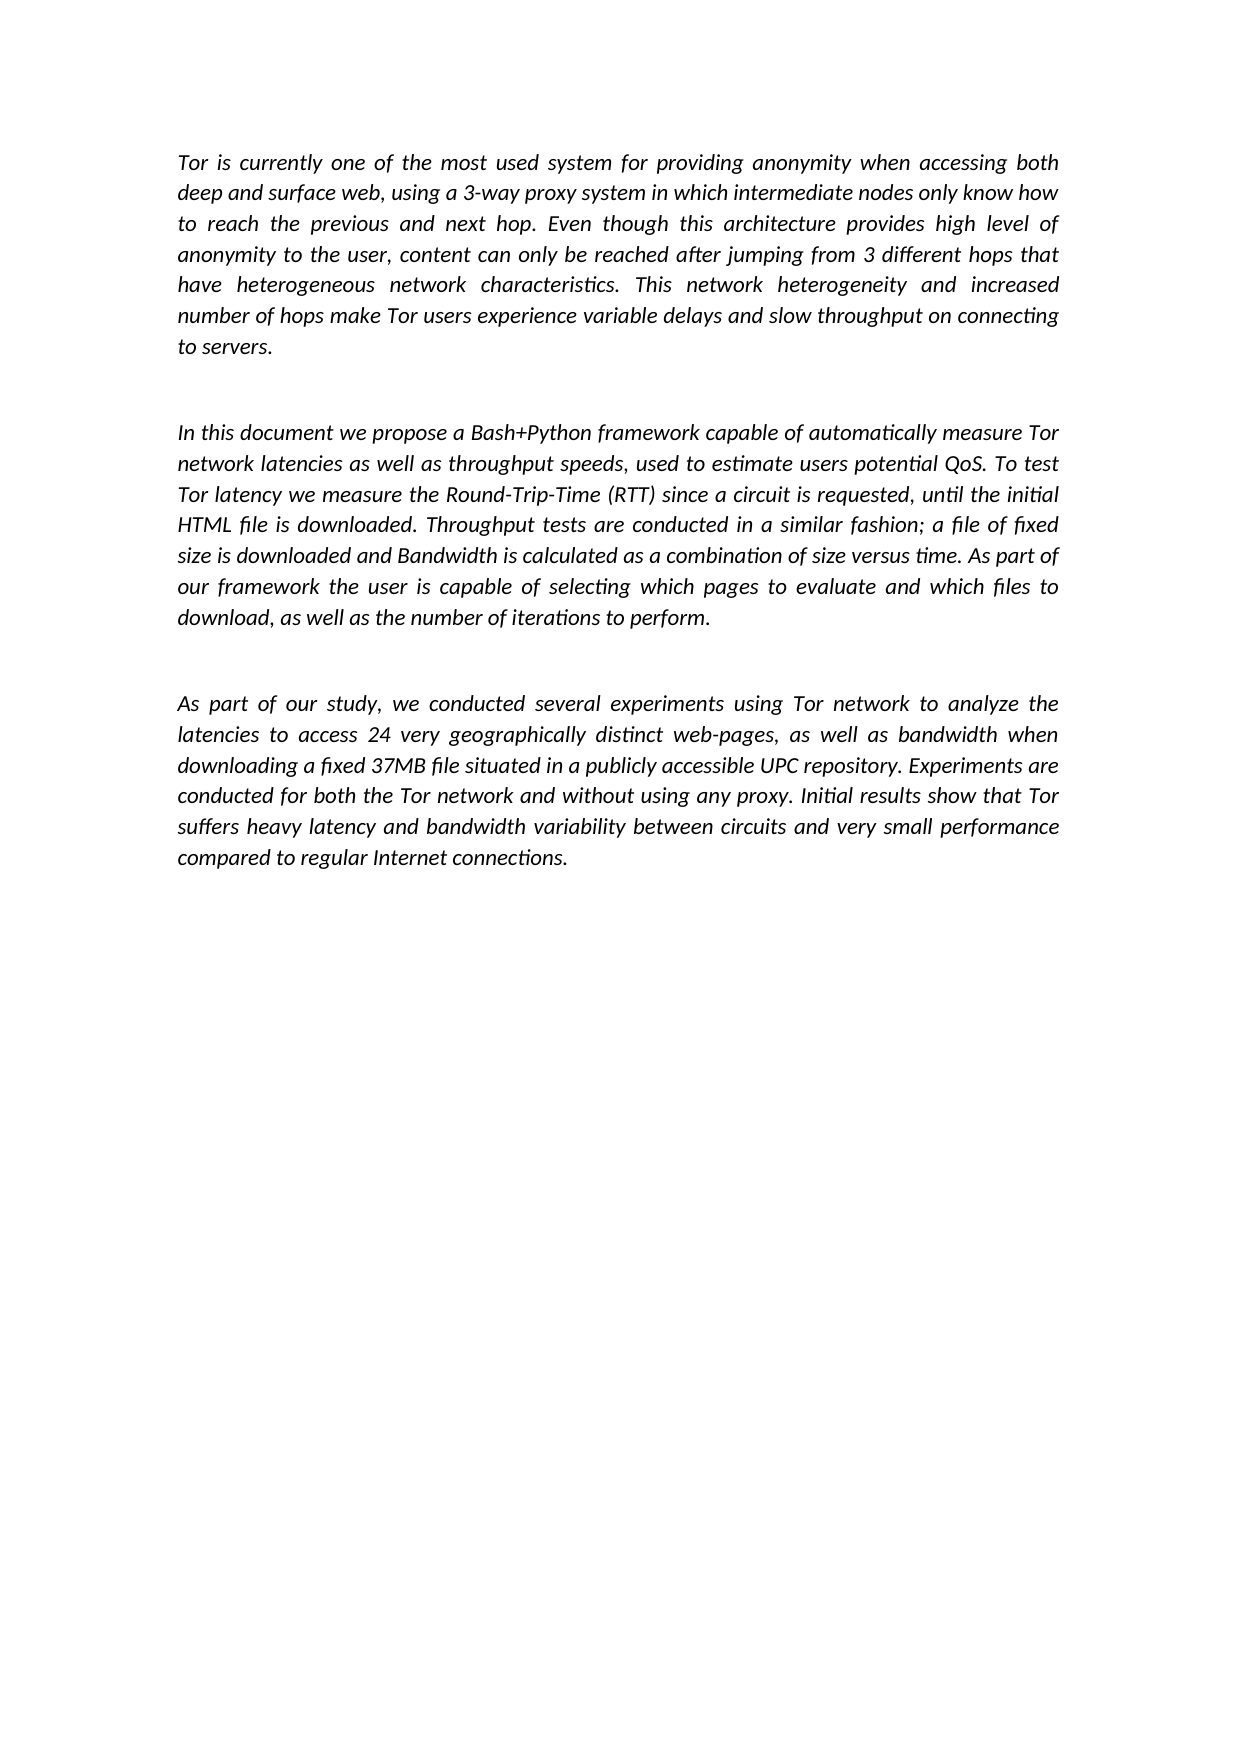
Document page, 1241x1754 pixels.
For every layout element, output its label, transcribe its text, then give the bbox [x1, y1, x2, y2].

text As part of our study, we conducted several experiments using Tor network to analyze the latencies to access 24 very geographically distinct web-pages, as well as bandwidth when downloading a fixed 37MB file situated in a publicly accessible UPC repository. Experiments are conducted for both the Tor network and without using any proxy. Initial results show that Tor suffers heavy latency and bandwidth variability between circuits and very small performance compared to regular Internet connections. [177, 689, 1063, 871]
text In this document we propose a Bash+Python framework capable of automatically measure Tor network latencies as well as throughput speeds, used to estimate users potential QoS. To test Tor latency we measure the Round-Trip-Time (RTT) since a circuit is requested, until the initial HTML file is downloaded. Throughput tests are conducted in a similar fashion; a file of fixed size is downloaded and Bandwidth is calculated as a combination of size versus time. As part of our framework the user is capable of selecting which pages to evaluate and which files to download, as well as the number of iterations to perform. [177, 418, 1063, 631]
text Tor is currently one of the most used system for providing anonymity when accessing both deep and surface web, using a 3-way proxy system in which intermediate nodes only know how to reach the previous and next hop. Even though this architecture provides high level of anonymity to the user, content can only be reached after jumping from 3 different hops that have heterogeneous network characteristics. This network heterogeneity and increased number of hops make Tor users experience variable delays and slow throughput on connecting to servers. [177, 148, 1063, 360]
